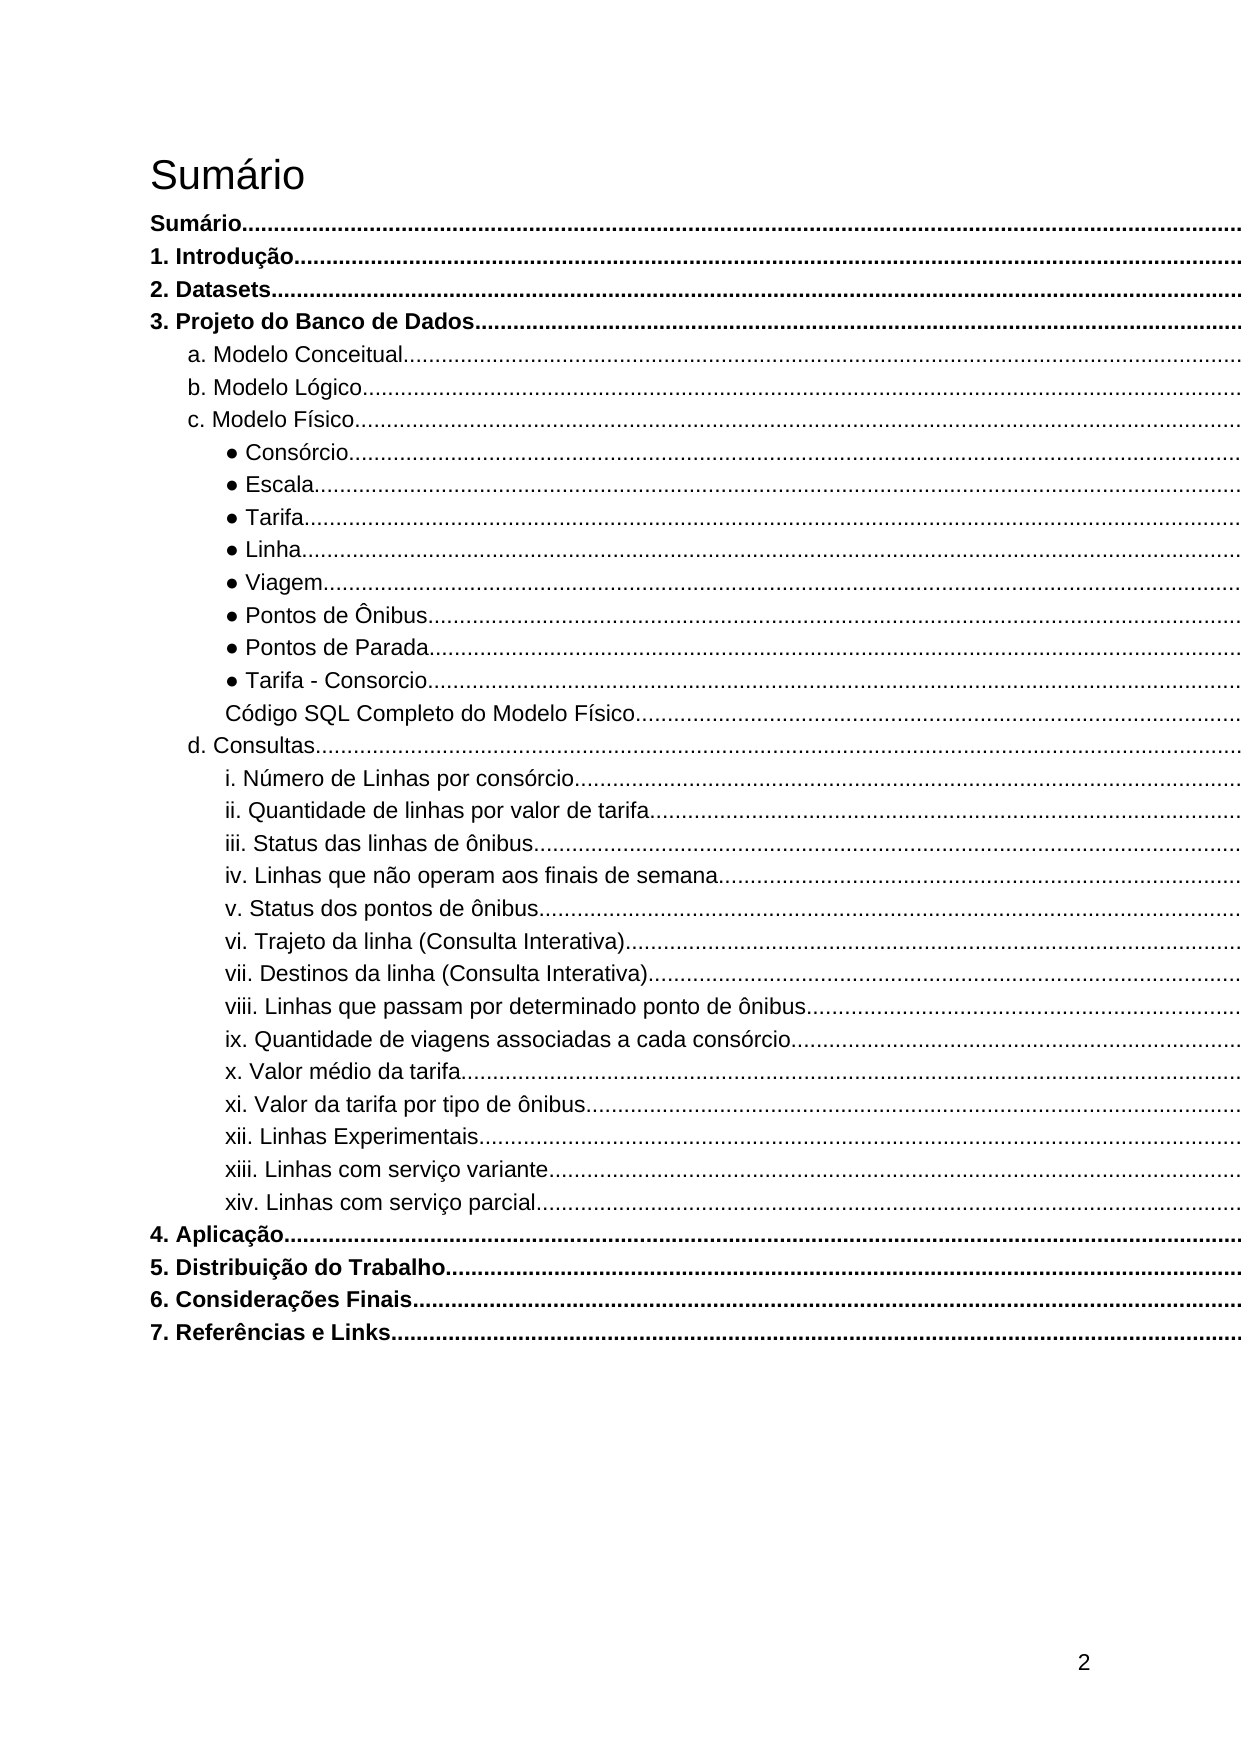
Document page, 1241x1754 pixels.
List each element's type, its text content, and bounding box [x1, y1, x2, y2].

subtitle Sumário [150, 150, 1090, 198]
